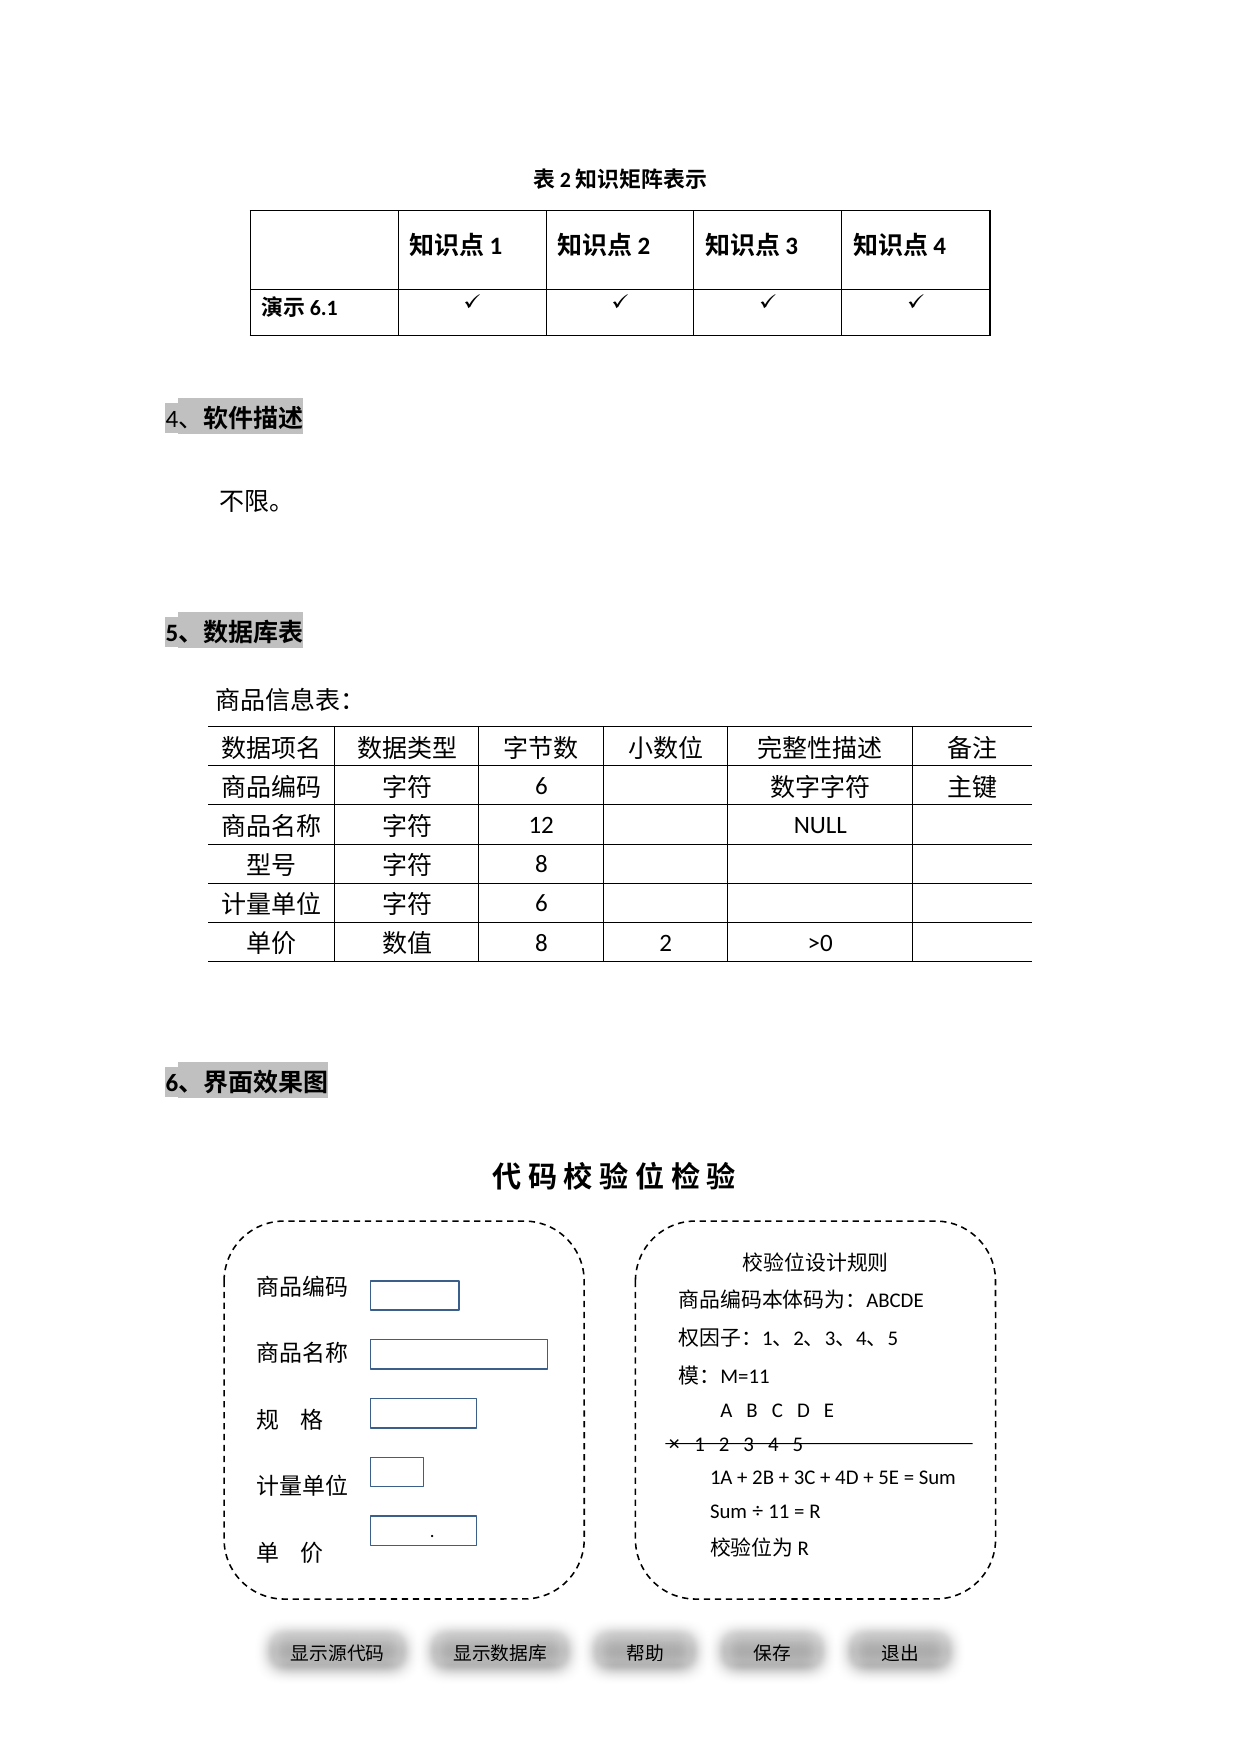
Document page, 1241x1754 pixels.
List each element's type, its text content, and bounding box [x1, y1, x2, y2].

table_cell 2 [604, 923, 727, 961]
table_cell 8 [479, 923, 603, 961]
table_cell 字符 [335, 766, 478, 804]
text 商品信息表： [165, 681, 1075, 717]
table_header 数据项名 [208, 727, 334, 765]
table_cell [694, 290, 841, 335]
table_cell [913, 845, 1032, 883]
table_cell 数字字符 [728, 766, 912, 804]
table_cell 字符 [335, 884, 478, 922]
table_cell 6 [479, 884, 603, 922]
table_header [251, 211, 398, 289]
table_cell 数值 [335, 923, 478, 961]
table_cell [913, 923, 1032, 961]
text 5、数据库表 [165, 598, 1075, 663]
table_cell [913, 884, 1032, 922]
table_header 数据类型 [335, 727, 478, 765]
table_cell [547, 290, 693, 335]
table_cell [728, 845, 912, 883]
text 6、界面效果图 [165, 1048, 1075, 1113]
text 表2 知识矩阵表示 [165, 162, 1075, 194]
table_cell NULL [728, 805, 912, 843]
table_cell 商品名称 [208, 805, 334, 843]
table_header 知识点2 [547, 211, 693, 289]
table_cell 6 [479, 766, 603, 804]
table_cell 演示6.1 [251, 290, 398, 335]
table_cell [913, 805, 1032, 843]
table_cell 单价 [208, 923, 334, 961]
table_cell 商品编码 [208, 766, 334, 804]
table_header 知识点4 [842, 211, 989, 289]
table_cell 12 [479, 805, 603, 843]
table_header 完整性描述 [728, 727, 912, 765]
table_cell 字符 [335, 805, 478, 843]
table_header 知识点3 [694, 211, 841, 289]
table_cell 计量单位 [208, 884, 334, 922]
table_cell 主键 [913, 766, 1032, 804]
table_header 备注 [913, 727, 1032, 765]
table_cell [604, 845, 727, 883]
table_cell [842, 290, 989, 335]
text 不限。 [165, 467, 1075, 532]
table_cell [604, 766, 727, 804]
table_header 小数位 [604, 727, 727, 765]
table_cell 型号 [208, 845, 334, 883]
text 4、软件描述 [165, 384, 1075, 449]
table_header 字节数 [479, 727, 603, 765]
table_cell [728, 884, 912, 922]
table_cell >0 [728, 923, 912, 961]
table_header 知识点1 [399, 211, 546, 289]
table_cell [604, 805, 727, 843]
table_cell [604, 884, 727, 922]
table_cell 8 [479, 845, 603, 883]
table_cell [399, 290, 546, 335]
table_cell 字符 [335, 845, 478, 883]
